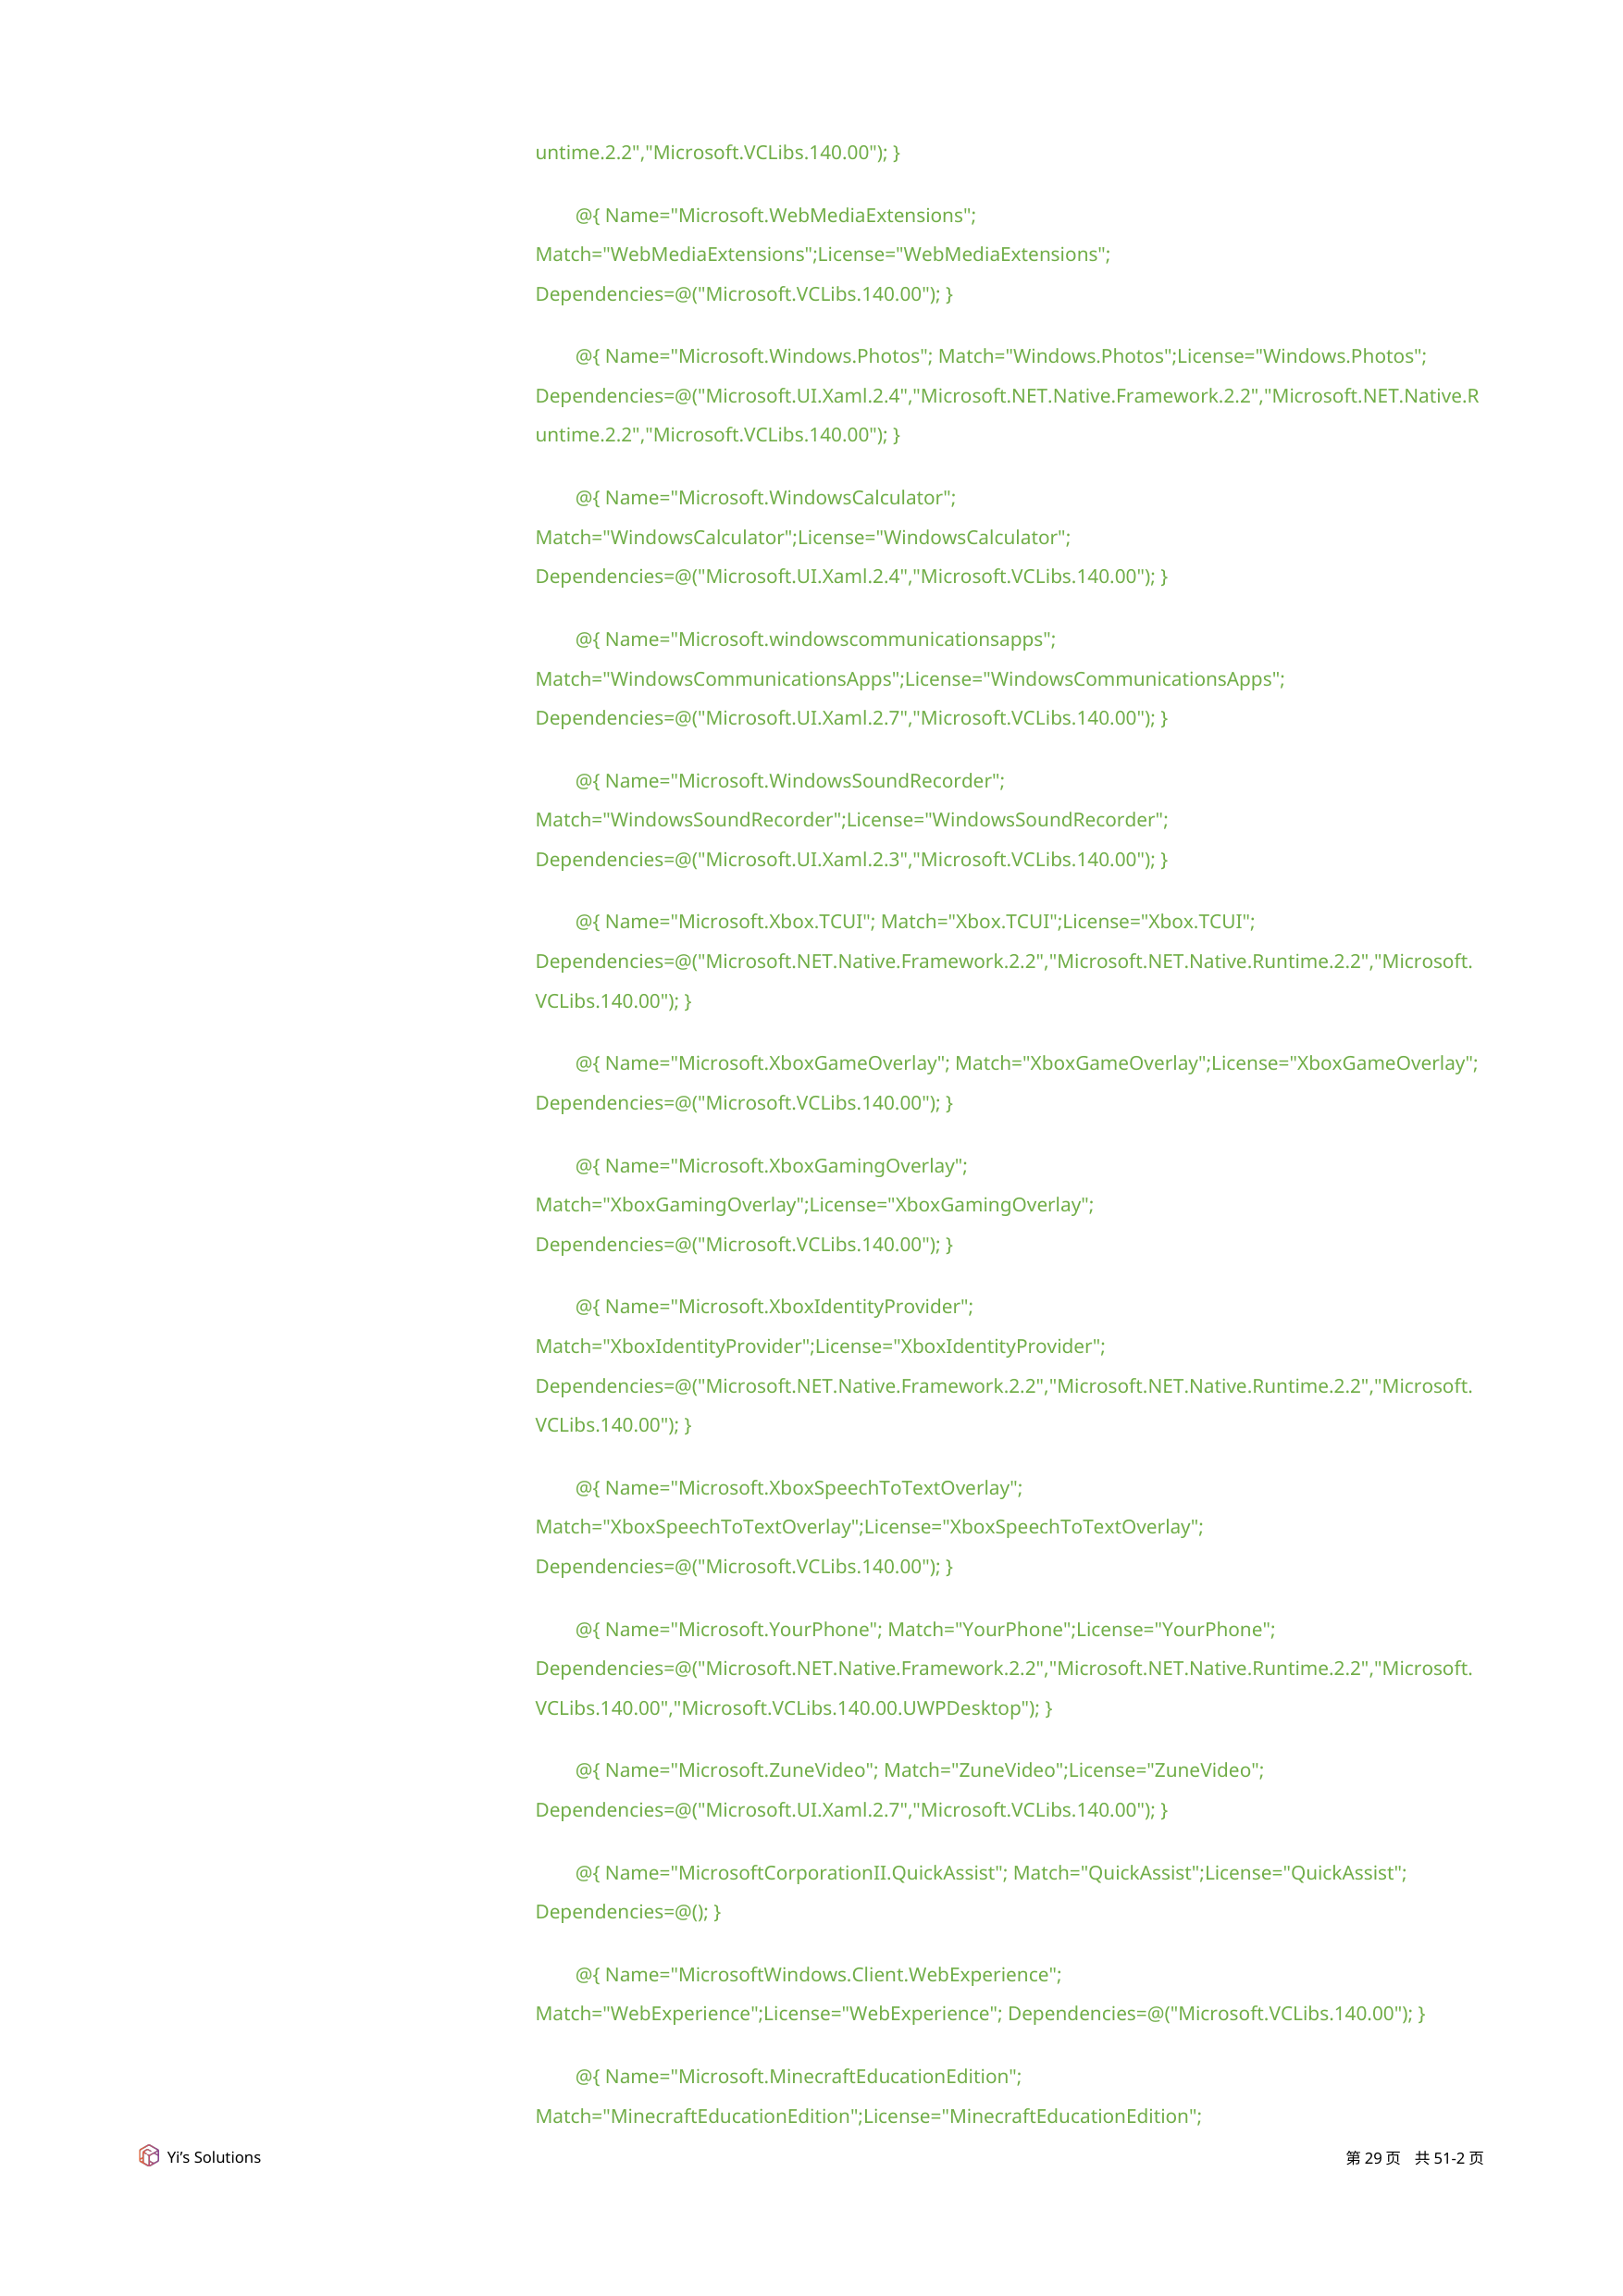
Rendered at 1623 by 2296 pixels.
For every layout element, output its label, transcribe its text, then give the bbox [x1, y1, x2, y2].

text @{ Name="Microsoft.XboxIdentityProvider"; Match="XboxIdentityProvider";License="XboxIdentityProvider"; Dependencies=@("Microsoft.NET.Native.Framework.2.2","Microsoft.NET.Native.Runtime.2.2","Microsoft.VCLibs.140.00"); } [535, 1293, 1484, 1438]
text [535, 139, 1484, 165]
text @{ Name="Microsoft.WebMediaExtensions"; Match="WebMediaExtensions";License="WebMediaExtensions"; Dependencies=@("Microsoft.VCLibs.140.00"); } [535, 202, 1484, 306]
text @{ Name="Microsoft.WindowsCalculator"; Match="WindowsCalculator";License="WindowsCalculator"; Dependencies=@("Microsoft.UI.Xaml.2.4","Microsoft.VCLibs.140.00"); } [535, 484, 1484, 590]
text @{ Name="Microsoft.ZuneVideo"; Match="ZuneVideo";License="ZuneVideo"; Dependencies=@("Microsoft.UI.Xaml.2.7","Microsoft.VCLibs.140.00"); } [535, 1756, 1484, 1822]
text @{ Name="Microsoft.XboxGamingOverlay"; Match="XboxGamingOverlay";License="XboxGamingOverlay"; Dependencies=@("Microsoft.VCLibs.140.00"); } [535, 1152, 1484, 1257]
text @{ Name="Microsoft.Windows.Photos"; Match="Windows.Photos";License="Windows.Photos"; Dependencies=@("Microsoft.UI.Xaml.2.4","Microsoft.NET.Native.Framework.2.2","Microsoft.NET.Native.Runtime.2.2","Microsoft.VCLibs.140.00"); } [535, 342, 1484, 448]
text @{ Name="Microsoft.Xbox.TCUI"; Match="Xbox.TCUI";License="Xbox.TCUI"; Dependencies=@("Microsoft.NET.Native.Framework.2.2","Microsoft.NET.Native.Runtime.2.2","Microsoft.VCLibs.140.00"); } [535, 909, 1484, 1013]
text @{ Name="Microsoft.windowscommunicationsapps"; Match="WindowsCommunicationsApps";License="WindowsCommunicationsApps"; Dependencies=@("Microsoft.UI.Xaml.2.7","Microsoft.VCLibs.140.00"); } [535, 626, 1484, 731]
text @{ Name="Microsoft.YourPhone"; Match="YourPhone";License="YourPhone"; Dependencies=@("Microsoft.NET.Native.Framework.2.2","Microsoft.NET.Native.Runtime.2.2","Microsoft.VCLibs.140.00","Microsoft.VCLibs.140.00.UWPDesktop"); } [535, 1616, 1484, 1720]
text @{ Name="Microsoft.XboxSpeechToTextOverlay"; Match="XboxSpeechToTextOverlay";License="XboxSpeechToTextOverlay"; Dependencies=@("Microsoft.VCLibs.140.00"); } [535, 1474, 1484, 1580]
picture [139, 2144, 159, 2166]
text @{ Name="MicrosoftCorporationII.QuickAssist"; Match="QuickAssist";License="QuickAssist"; Dependencies=@(); } [535, 1859, 1484, 1925]
text @{ Name="Microsoft.WindowsSoundRecorder"; Match="WindowsSoundRecorder";License="WindowsSoundRecorder"; Dependencies=@("Microsoft.UI.Xaml.2.3","Microsoft.VCLibs.140.00"); } [535, 767, 1484, 872]
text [535, 2063, 1484, 2128]
text @{ Name="Microsoft.XboxGameOverlay"; Match="XboxGameOverlay";License="XboxGameOverlay"; Dependencies=@("Microsoft.VCLibs.140.00"); } [535, 1049, 1484, 1116]
text @{ Name="MicrosoftWindows.Client.WebExperience"; Match="WebExperience";License="WebExperience"; Dependencies=@("Microsoft.VCLibs.140.00"); } [535, 1961, 1484, 2027]
